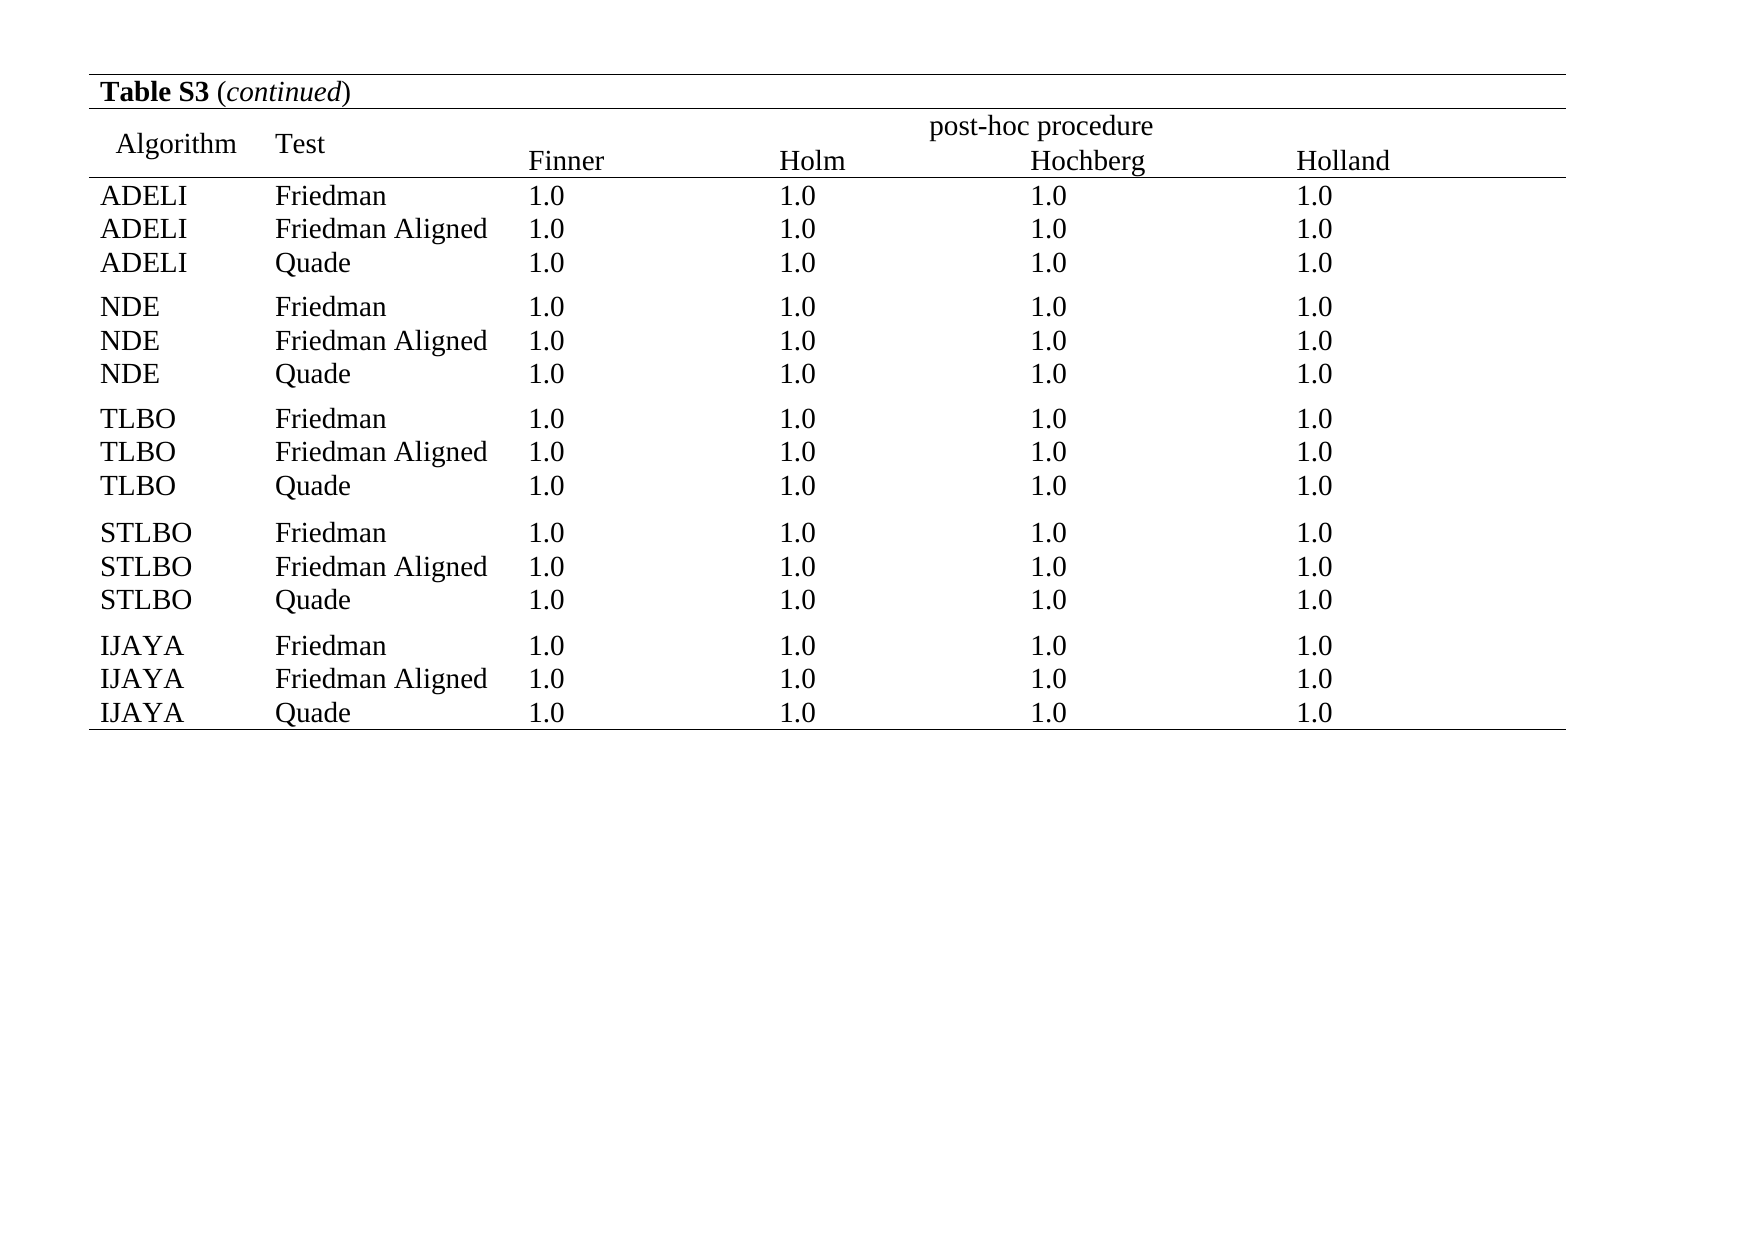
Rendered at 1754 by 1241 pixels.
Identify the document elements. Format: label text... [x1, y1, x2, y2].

table_cell 1.0 [1019, 582, 1285, 628]
table_cell Friedman Aligned [264, 323, 517, 356]
table_cell 1.0 [1019, 289, 1285, 323]
table_cell Table S3 (continued) [89, 75, 1566, 107]
table_cell 1.0 [517, 245, 768, 289]
table_cell 1.0 [768, 323, 1019, 356]
table_cell 1.0 [517, 434, 768, 468]
table_cell 1.0 [517, 662, 768, 695]
table_cell post-hoc procedure [517, 109, 1566, 142]
table_cell NDE [89, 289, 263, 323]
table_cell Friedman Aligned [264, 434, 517, 468]
table_cell 1.0 [1019, 401, 1285, 434]
table_cell 1.0 [517, 695, 768, 729]
table_cell 1.0 [1285, 289, 1566, 323]
table_cell Quade [264, 468, 517, 515]
table_cell TLBO [89, 468, 263, 515]
table_cell Quade [264, 356, 517, 401]
table_cell IJAYA [89, 695, 263, 729]
table_cell 1.0 [768, 178, 1019, 211]
table_cell ADELI [89, 178, 263, 211]
table_cell 1.0 [1285, 582, 1566, 628]
table_cell NDE [89, 356, 263, 401]
table_cell 1.0 [1019, 695, 1285, 729]
table_cell 1.0 [517, 628, 768, 662]
table_cell Finner [517, 142, 768, 177]
table_cell 1.0 [517, 356, 768, 401]
table_cell 1.0 [1285, 468, 1566, 515]
table_cell TLBO [89, 401, 263, 434]
table_cell ADELI [89, 211, 263, 245]
table_cell 1.0 [517, 289, 768, 323]
table_cell STLBO [89, 582, 263, 628]
table_cell 1.0 [1285, 628, 1566, 662]
table_cell Quade [264, 695, 517, 729]
table_cell 1.0 [1019, 211, 1285, 245]
table_cell 1.0 [1285, 695, 1566, 729]
table_cell 1.0 [1019, 434, 1285, 468]
table_cell 1.0 [517, 582, 768, 628]
table_cell Friedman [264, 628, 517, 662]
table_cell 1.0 [517, 549, 768, 582]
table_cell 1.0 [768, 356, 1019, 401]
table_cell 1.0 [1285, 515, 1566, 549]
table_cell 1.0 [1019, 468, 1285, 515]
table_cell 1.0 [1285, 356, 1566, 401]
table_cell 1.0 [517, 178, 768, 211]
table_cell 1.0 [517, 515, 768, 549]
table_cell 1.0 [1285, 178, 1566, 211]
table_cell Holland [1285, 142, 1566, 177]
table_cell 1.0 [517, 401, 768, 434]
table_cell Friedman [264, 289, 517, 323]
table_cell IJAYA [89, 628, 263, 662]
table_cell 1.0 [517, 323, 768, 356]
table_cell Friedman [264, 178, 517, 211]
table_cell 1.0 [1019, 549, 1285, 582]
table_cell 1.0 [1285, 434, 1566, 468]
table_cell NDE [89, 323, 263, 356]
table_cell 1.0 [768, 289, 1019, 323]
table_cell Holm [768, 142, 1019, 177]
table_cell 1.0 [1285, 662, 1566, 695]
table_cell 1.0 [768, 662, 1019, 695]
table_cell 1.0 [768, 515, 1019, 549]
table_cell 1.0 [768, 582, 1019, 628]
table_cell Friedman Aligned [264, 549, 517, 582]
table_cell Test [264, 109, 517, 177]
table_cell Friedman [264, 515, 517, 549]
table_cell 1.0 [768, 549, 1019, 582]
table_cell TLBO [89, 434, 263, 468]
table_cell 1.0 [1019, 515, 1285, 549]
table_cell ADELI [89, 245, 263, 289]
table_cell 1.0 [1285, 245, 1566, 289]
table_cell Hochberg [1019, 142, 1285, 177]
table_cell 1.0 [1019, 178, 1285, 211]
table_cell 1.0 [768, 434, 1019, 468]
table_cell 1.0 [768, 211, 1019, 245]
table_cell Quade [264, 582, 517, 628]
table_cell 1.0 [517, 211, 768, 245]
table_cell 1.0 [1285, 323, 1566, 356]
table_cell 1.0 [768, 695, 1019, 729]
table_cell 1.0 [768, 245, 1019, 289]
table_cell IJAYA [89, 662, 263, 695]
table_cell 1.0 [1285, 549, 1566, 582]
table_cell 1.0 [1019, 356, 1285, 401]
table_cell Friedman Aligned [264, 211, 517, 245]
table_cell Friedman [264, 401, 517, 434]
table_cell 1.0 [1019, 628, 1285, 662]
table_cell 1.0 [517, 468, 768, 515]
table_cell STLBO [89, 515, 263, 549]
table_cell 1.0 [1019, 245, 1285, 289]
table_cell 1.0 [1019, 323, 1285, 356]
table_cell 1.0 [768, 401, 1019, 434]
table_cell 1.0 [1019, 662, 1285, 695]
table_cell 1.0 [1285, 401, 1566, 434]
table_cell 1.0 [1285, 211, 1566, 245]
table_cell Algorithm [89, 109, 263, 177]
table_cell Friedman Aligned [264, 662, 517, 695]
table_cell Quade [264, 245, 517, 289]
table_cell 1.0 [768, 468, 1019, 515]
table_cell 1.0 [768, 628, 1019, 662]
table_cell STLBO [89, 549, 263, 582]
